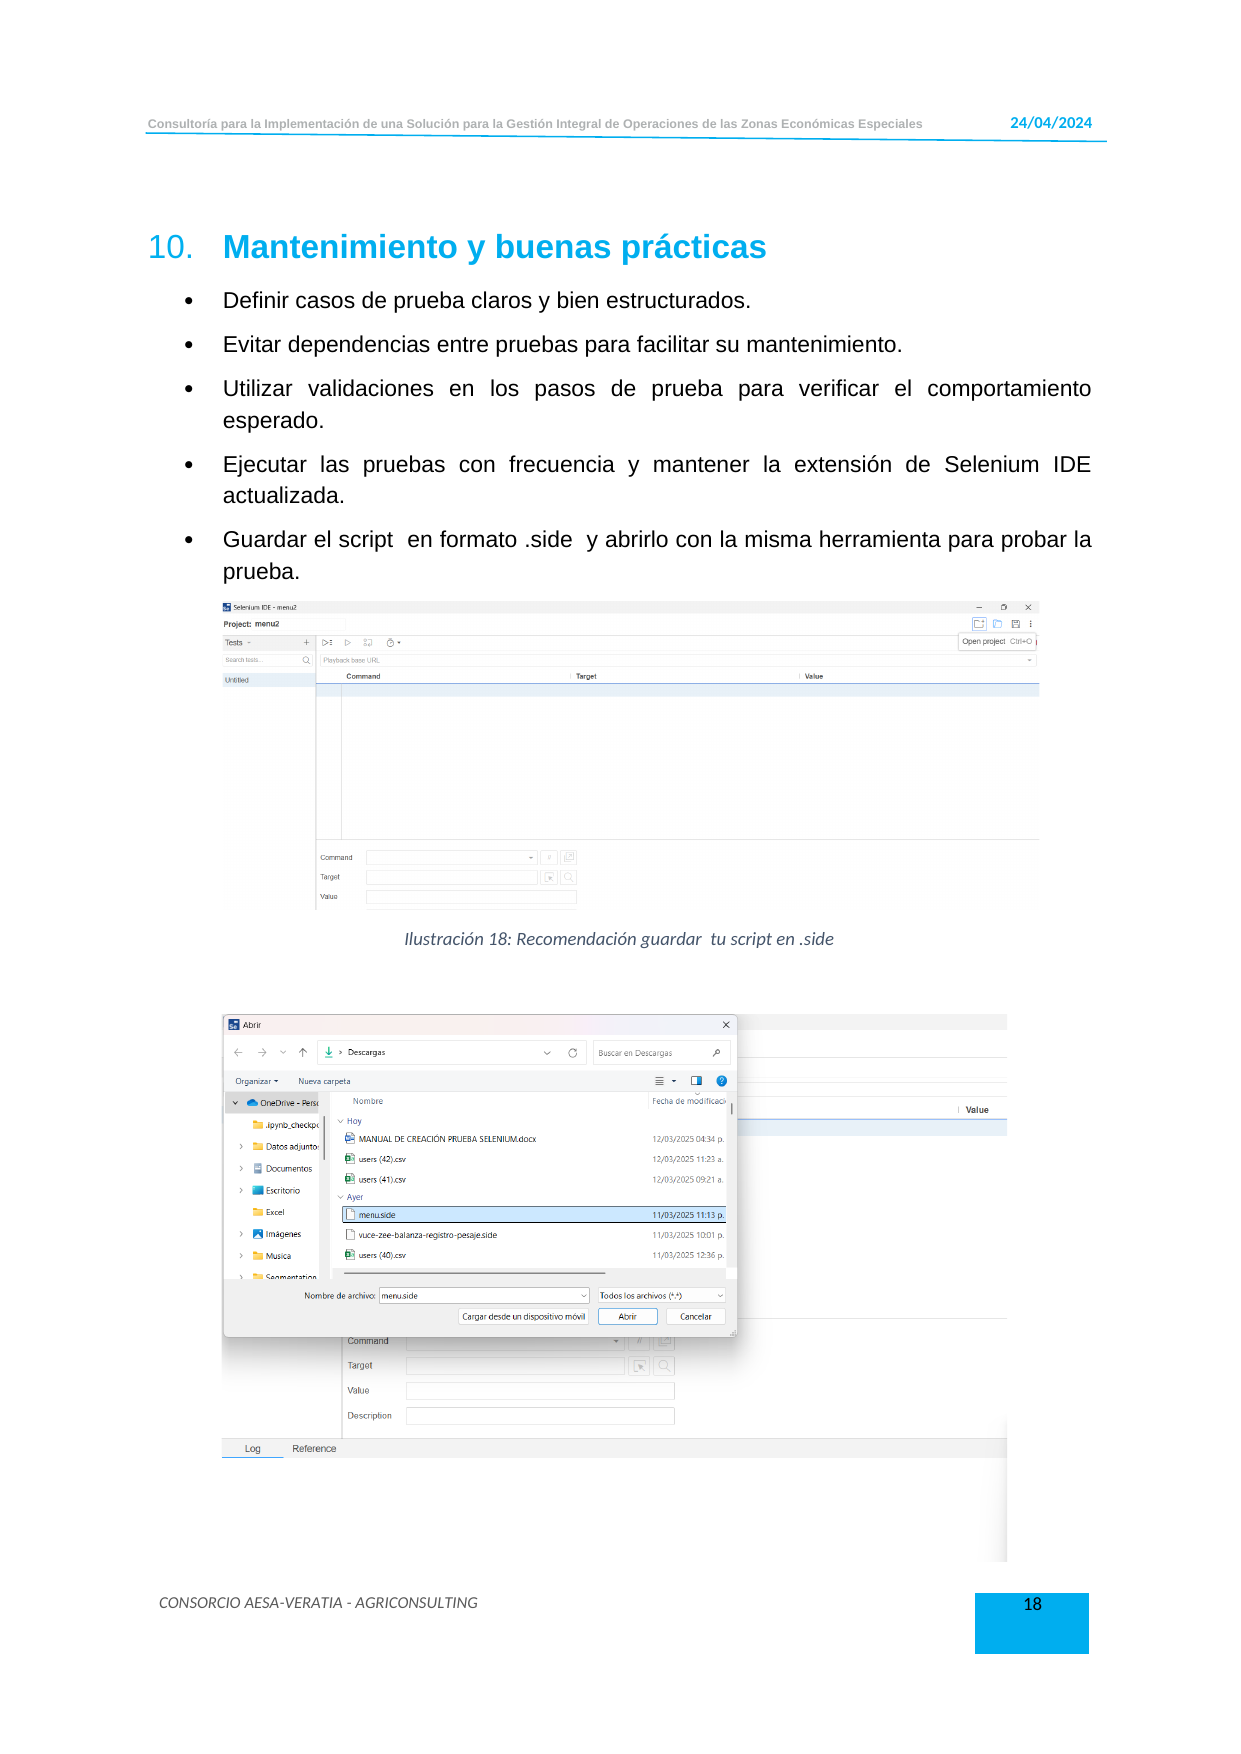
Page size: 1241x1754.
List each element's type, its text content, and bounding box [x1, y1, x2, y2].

list Utilizar validaciones en los pasos de prueba para verificar el comportamiento esperado. [185, 375, 1092, 433]
list Ejecutar las pruebas con frecuencia y mantener la extensión de Selenium IDE actualizada. [185, 451, 1092, 508]
list Evitar dependencias entre pruebas para facilitar su mantenimiento. [185, 331, 1092, 357]
list Definir casos de prueba claros y bien estructurados. [185, 287, 1092, 313]
list Guardar el script en formato .side y abrirlo con la misma herramienta para probar la prueba. [185, 526, 1092, 584]
subtitle Mantenimiento y buenas prácticas [148, 228, 1092, 266]
text Ilustración 18: Recomendación guardar tu script en .side [148, 927, 1092, 950]
picture [222, 601, 1040, 910]
picture [221, 1014, 1008, 1562]
